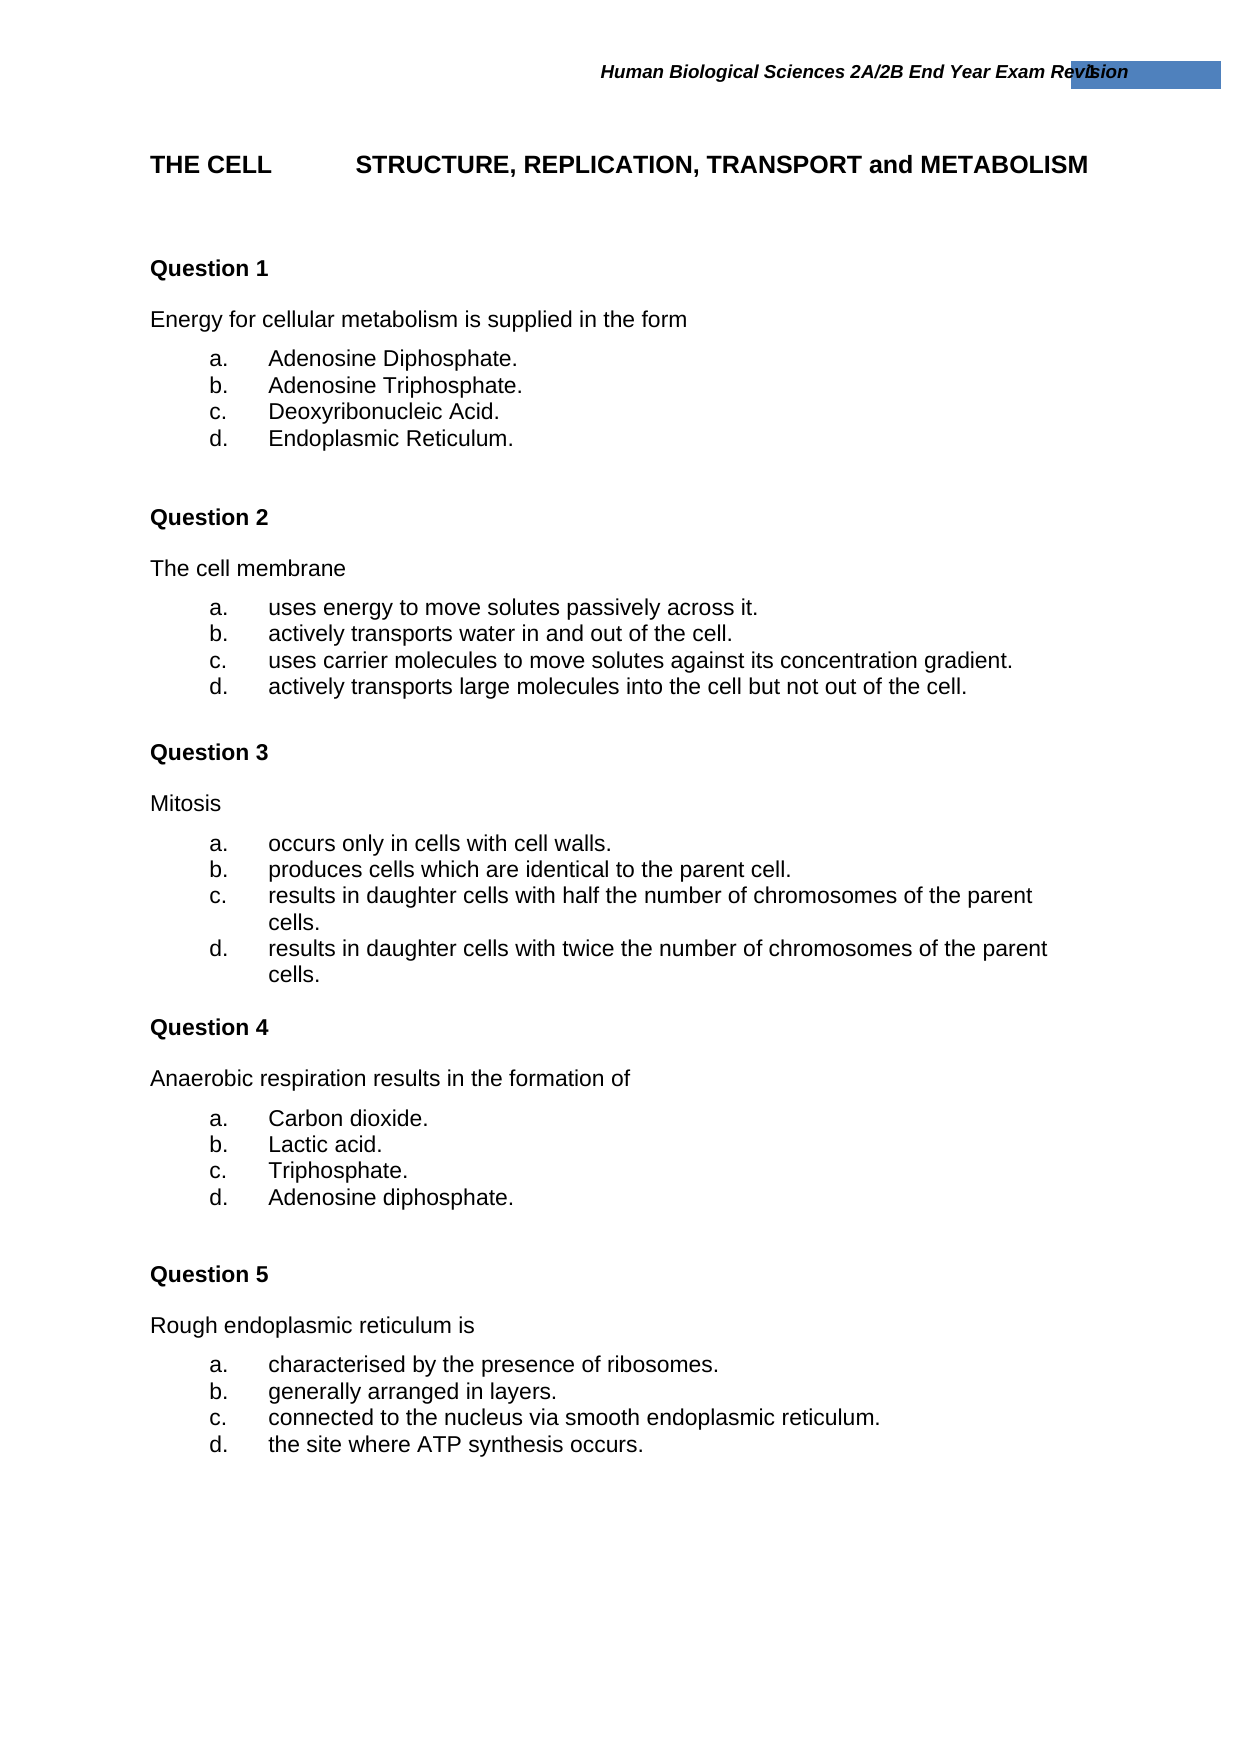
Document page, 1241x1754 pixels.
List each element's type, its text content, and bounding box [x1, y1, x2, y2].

list Adenosine Diphosphate. [209, 345, 1090, 372]
list occurs only in cells with cell walls. [209, 829, 1090, 856]
text Anaerobic respiration results in the formation of [150, 1065, 1090, 1091]
text Question 1 [150, 255, 1090, 281]
list produces cells which are identical to the parent cell. [209, 856, 1090, 882]
list Adenosine Triphosphate. [209, 372, 1090, 398]
text Mitosis [150, 790, 1090, 816]
text Question 4 [150, 1014, 1090, 1040]
text Question 3 [150, 739, 1090, 765]
list Adenosine diphosphate. [209, 1183, 1090, 1210]
list characterised by the presence of ribosomes. [209, 1351, 1090, 1378]
list Deoxyribonucleic Acid. [209, 398, 1090, 424]
list generally arranged in layers. [209, 1378, 1090, 1404]
list results in daughter cells with half the number of chromosomes of the parent cells. [209, 882, 1090, 935]
text The cell membrane [150, 554, 1090, 581]
text Question 5 [150, 1261, 1090, 1287]
list Carbon dioxide. [209, 1104, 1090, 1131]
list Endoplasmic Reticulum. [209, 424, 1090, 451]
text THE CELL STRUCTURE, REPLICATION, TRANSPORT and METABOLISM [150, 150, 1090, 179]
list actively transports large molecules into the cell but not out of the cell. [209, 673, 1090, 699]
text Energy for cellular metabolism is supplied in the form [150, 306, 1090, 332]
list Lactic acid. [209, 1131, 1090, 1157]
list uses carrier molecules to move solutes against its concentration gradient. [209, 647, 1090, 673]
list actively transports water in and out of the cell. [209, 620, 1090, 647]
text Question 2 [150, 503, 1090, 530]
list connected to the nucleus via smooth endoplasmic reticulum. [209, 1404, 1090, 1431]
list Triphosphate. [209, 1157, 1090, 1183]
list uses energy to move solutes passively across it. [209, 594, 1090, 620]
text Rough endoplasmic reticulum is [150, 1312, 1090, 1338]
list the site where ATP synthesis occurs. [209, 1431, 1090, 1457]
list results in daughter cells with twice the number of chromosomes of the parent cells. [209, 935, 1090, 988]
